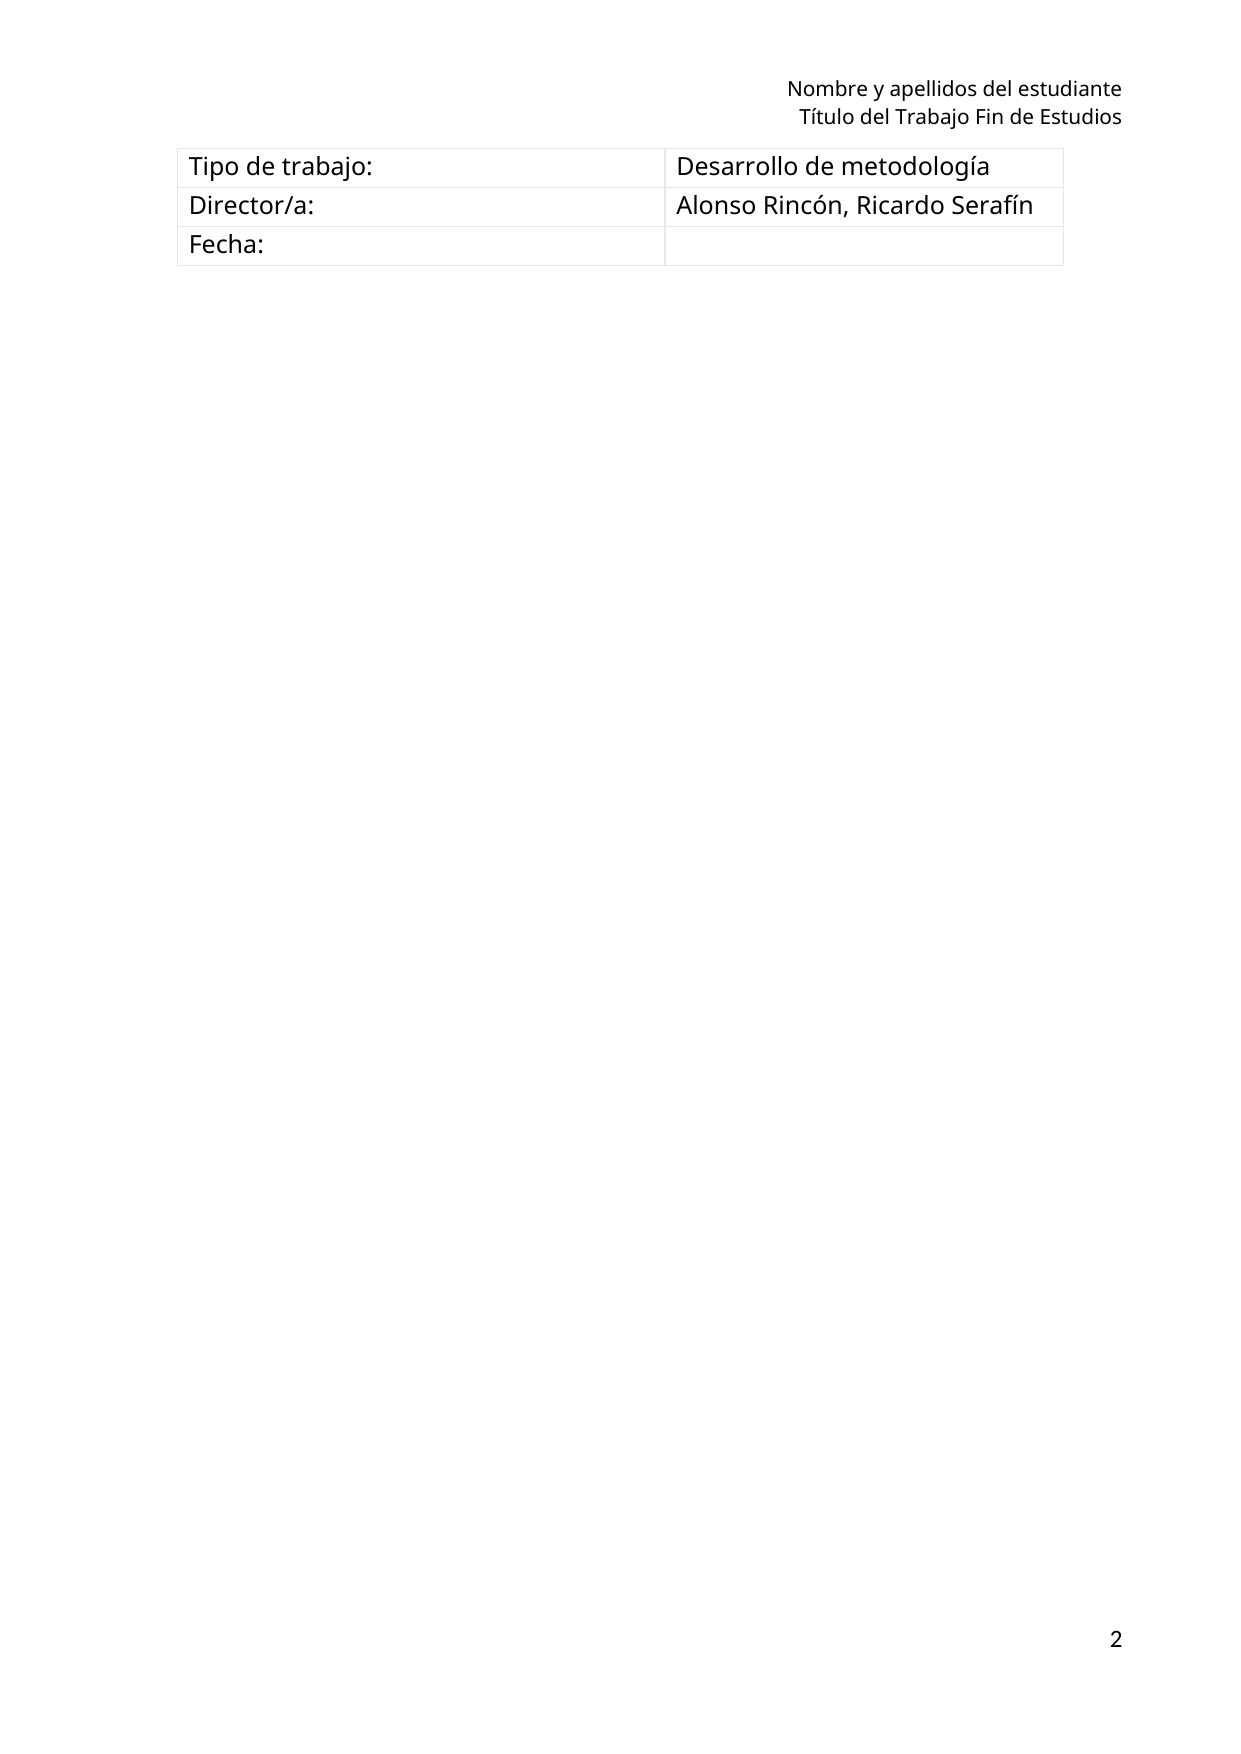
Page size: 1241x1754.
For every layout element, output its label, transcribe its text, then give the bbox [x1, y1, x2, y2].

table_cell Alonso Rincón, Ricardo Serafín [666, 188, 1063, 226]
table_cell Tipo de trabajo: [178, 149, 664, 187]
table_cell Fecha: [178, 227, 664, 265]
table_cell Director/a: [178, 188, 664, 226]
table_cell Desarrollo de metodología [666, 149, 1063, 187]
table_cell [666, 227, 1063, 265]
